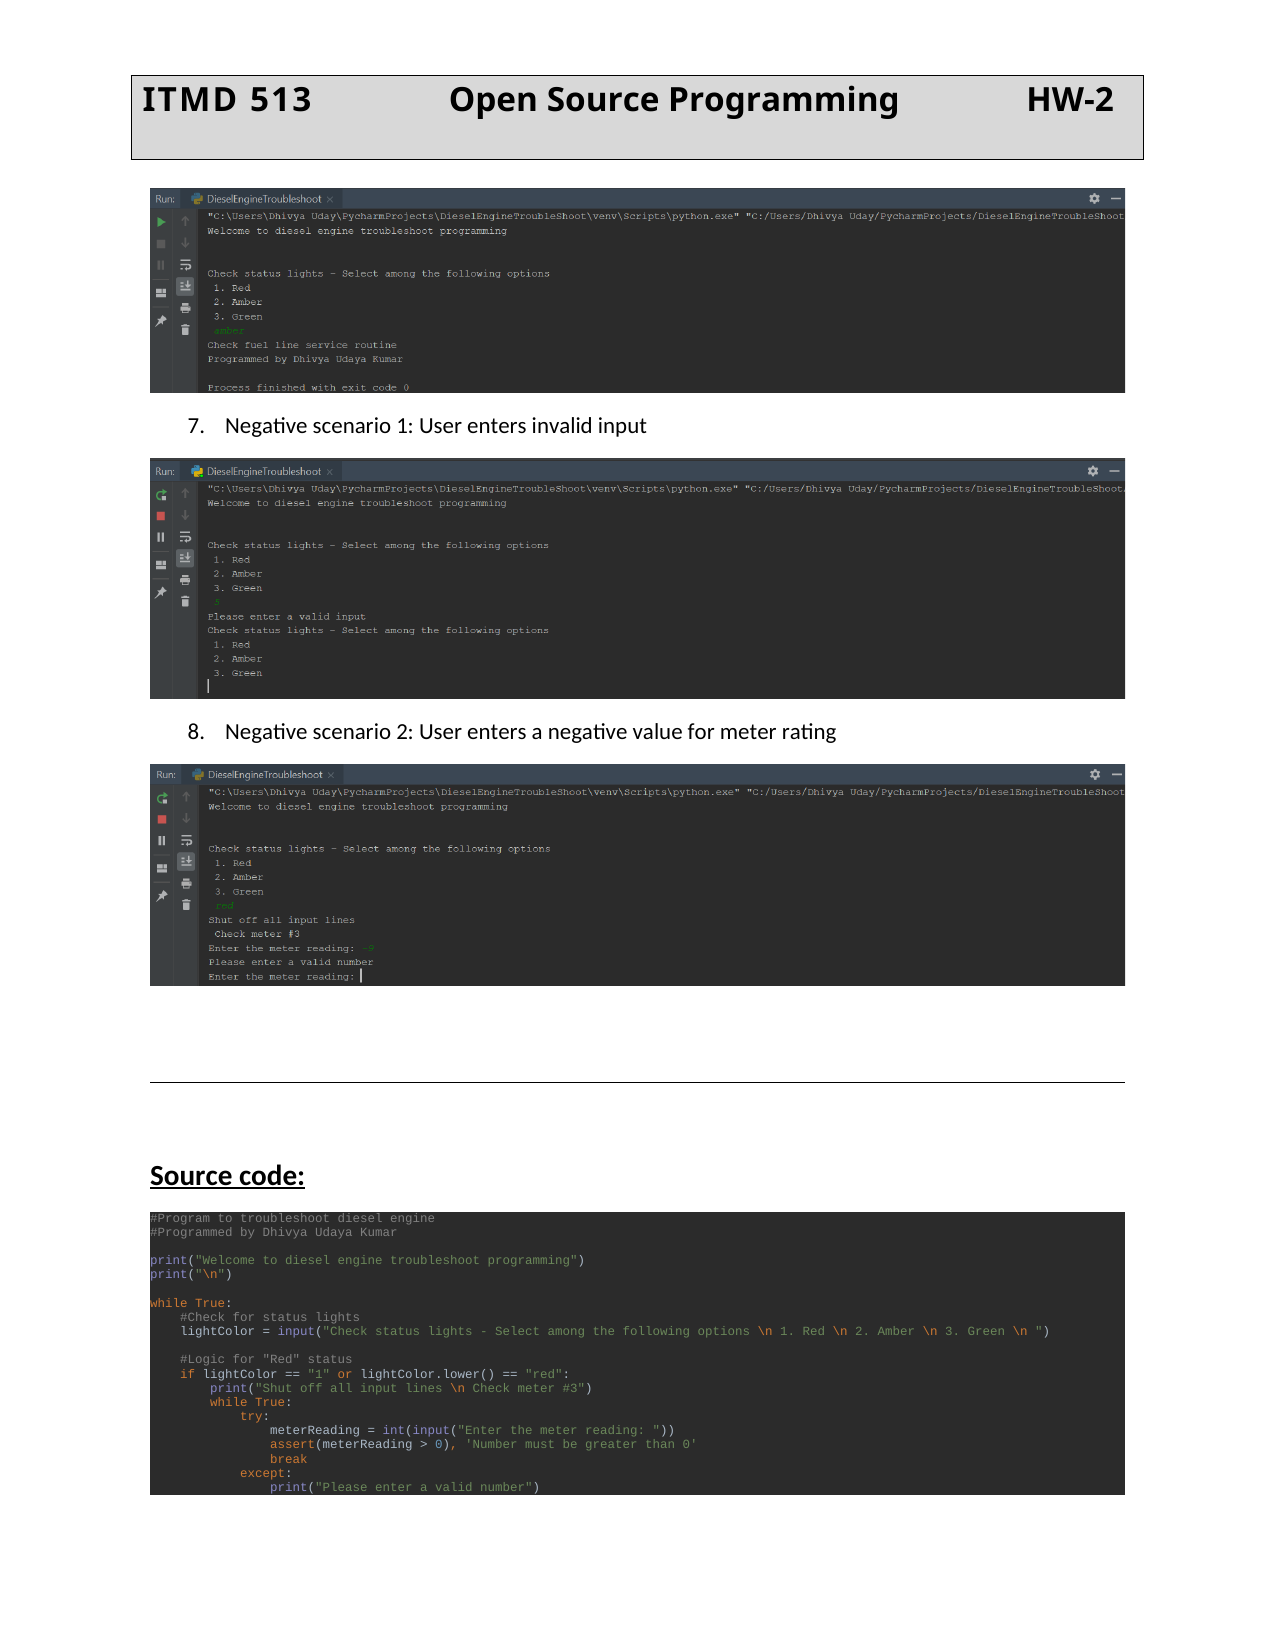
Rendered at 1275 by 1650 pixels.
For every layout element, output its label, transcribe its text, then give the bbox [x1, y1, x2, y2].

list Negative scenario 2: User enters a negative value for meter rating [187, 717, 1125, 746]
list Negative scenario 1: User enters invalid input [187, 411, 1125, 439]
text Source code: [150, 1157, 1125, 1192]
picture [150, 458, 1125, 699]
picture [150, 764, 1125, 986]
picture [150, 188, 1125, 393]
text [150, 1212, 1125, 1495]
